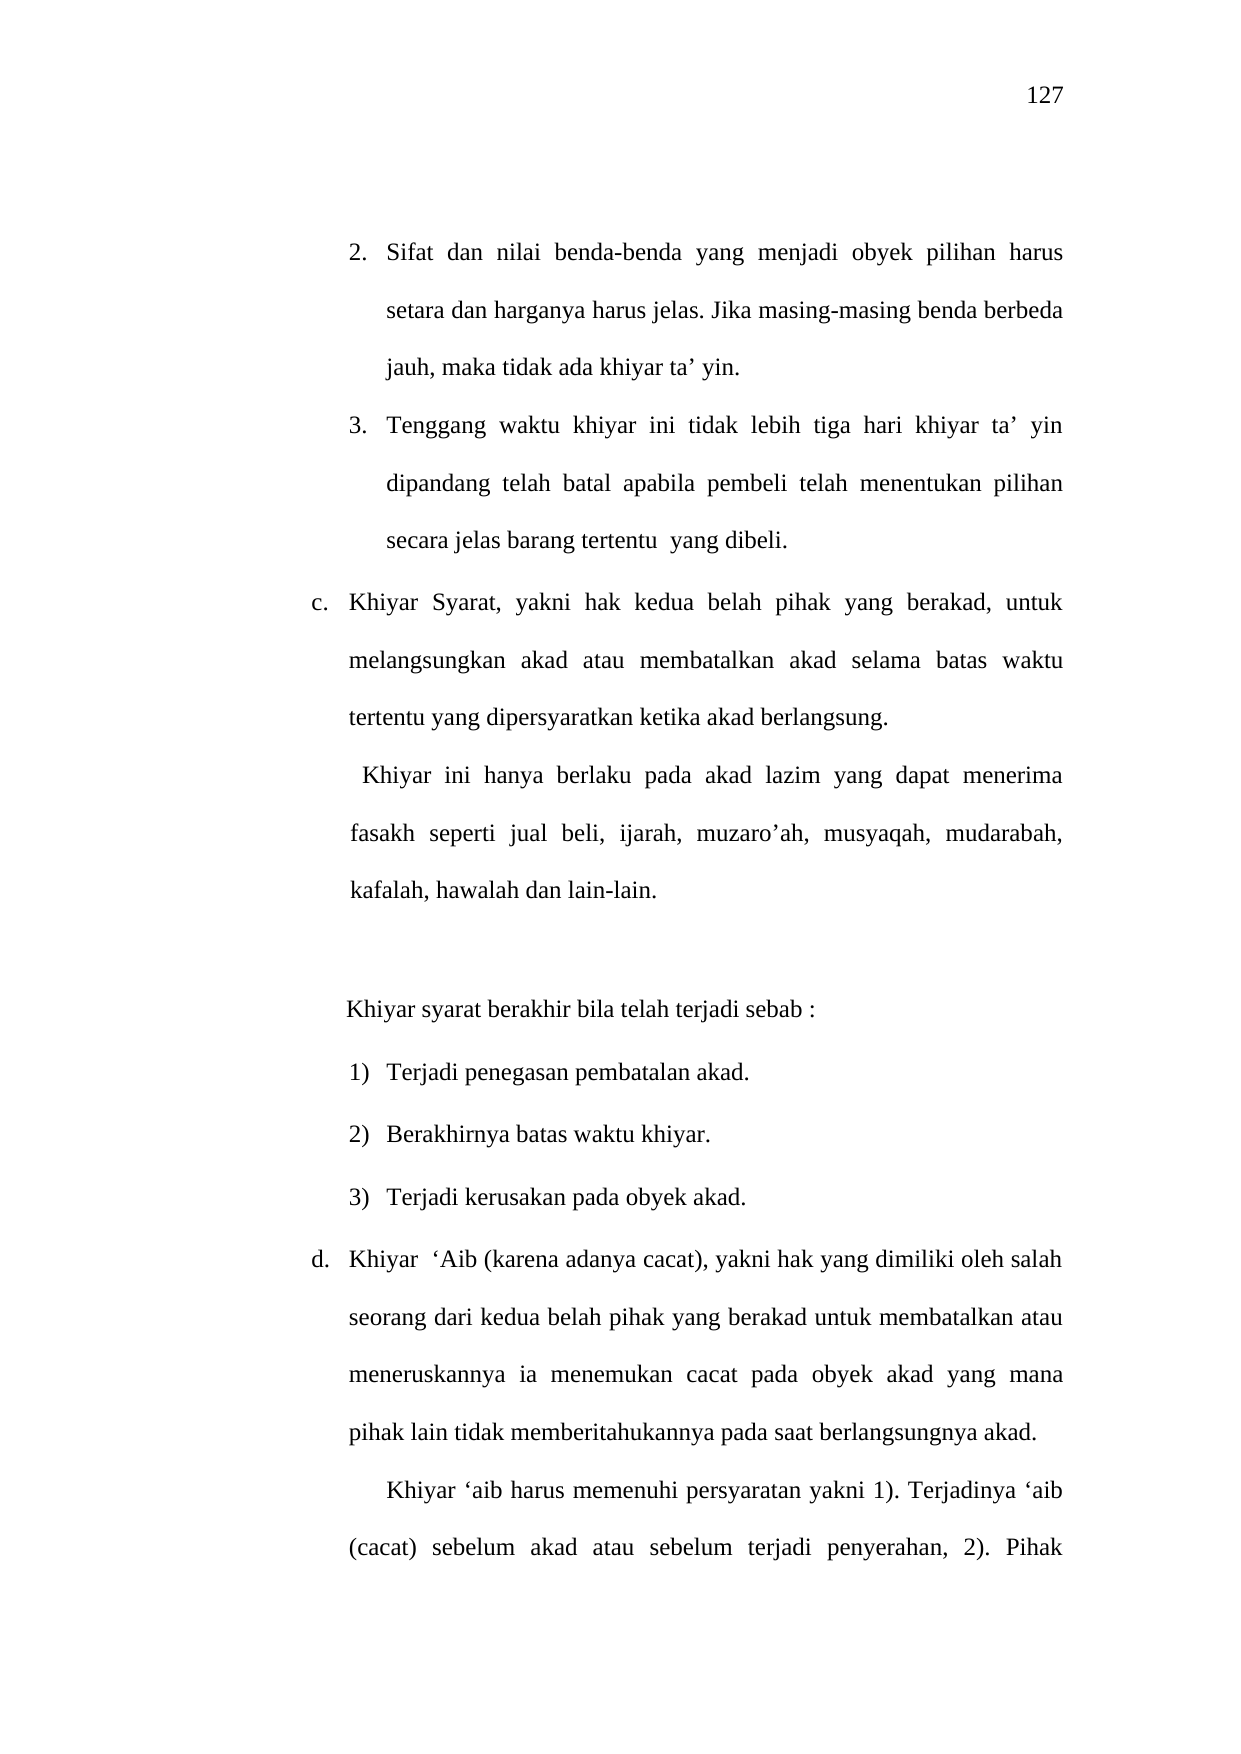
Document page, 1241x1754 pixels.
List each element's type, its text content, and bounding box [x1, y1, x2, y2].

list Berakhirnya batas waktu khiyar. [349, 1119, 1064, 1148]
list Sifat dan nilai benda-benda yang menjadi obyek pilihan harus setara dan harganya harus jelas. Jika masing-masing benda berbeda jauh, maka tidak ada khiyar ta’ yin. [349, 237, 1064, 381]
list Terjadi kerusakan pada obyek akad. [349, 1182, 1064, 1211]
text Khiyar ini hanya berlaku pada akad lazim yang dapat menerima fasakh seperti jual beli, ijarah, muzaro’ah, musyaqah, mudarabah, kafalah, hawalah dan lain-lain. [349, 761, 1064, 904]
text Khiyar syarat berakhir bila telah terjadi sebab : [11, 994, 1064, 1023]
list Terjadi penegasan pembatalan akad. [349, 1057, 1064, 1086]
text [349, 1475, 1064, 1561]
list Khiyar Syarat, yakni hak kedua belah pihak yang berakad, untuk melangsungkan akad atau membatalkan akad selama batas waktu tertentu yang dipersyaratkan ketika akad berlangsung. [311, 587, 1064, 731]
list Khiyar ‘Aib (karena adanya cacat), yakni hak yang dimiliki oleh salah seorang dari kedua belah pihak yang berakad untuk membatalkan atau meneruskannya ia menemukan cacat pada obyek akad yang mana pihak lain tidak memberitahukannya pada saat berlangsungnya akad. [311, 1244, 1064, 1446]
list Tenggang waktu khiyar ini tidak lebih tiga hari khiyar ta’ yin dipandang telah batal apabila pembeli telah menentukan pilihan secara jelas barang tertentu yang dibeli. [349, 410, 1064, 554]
